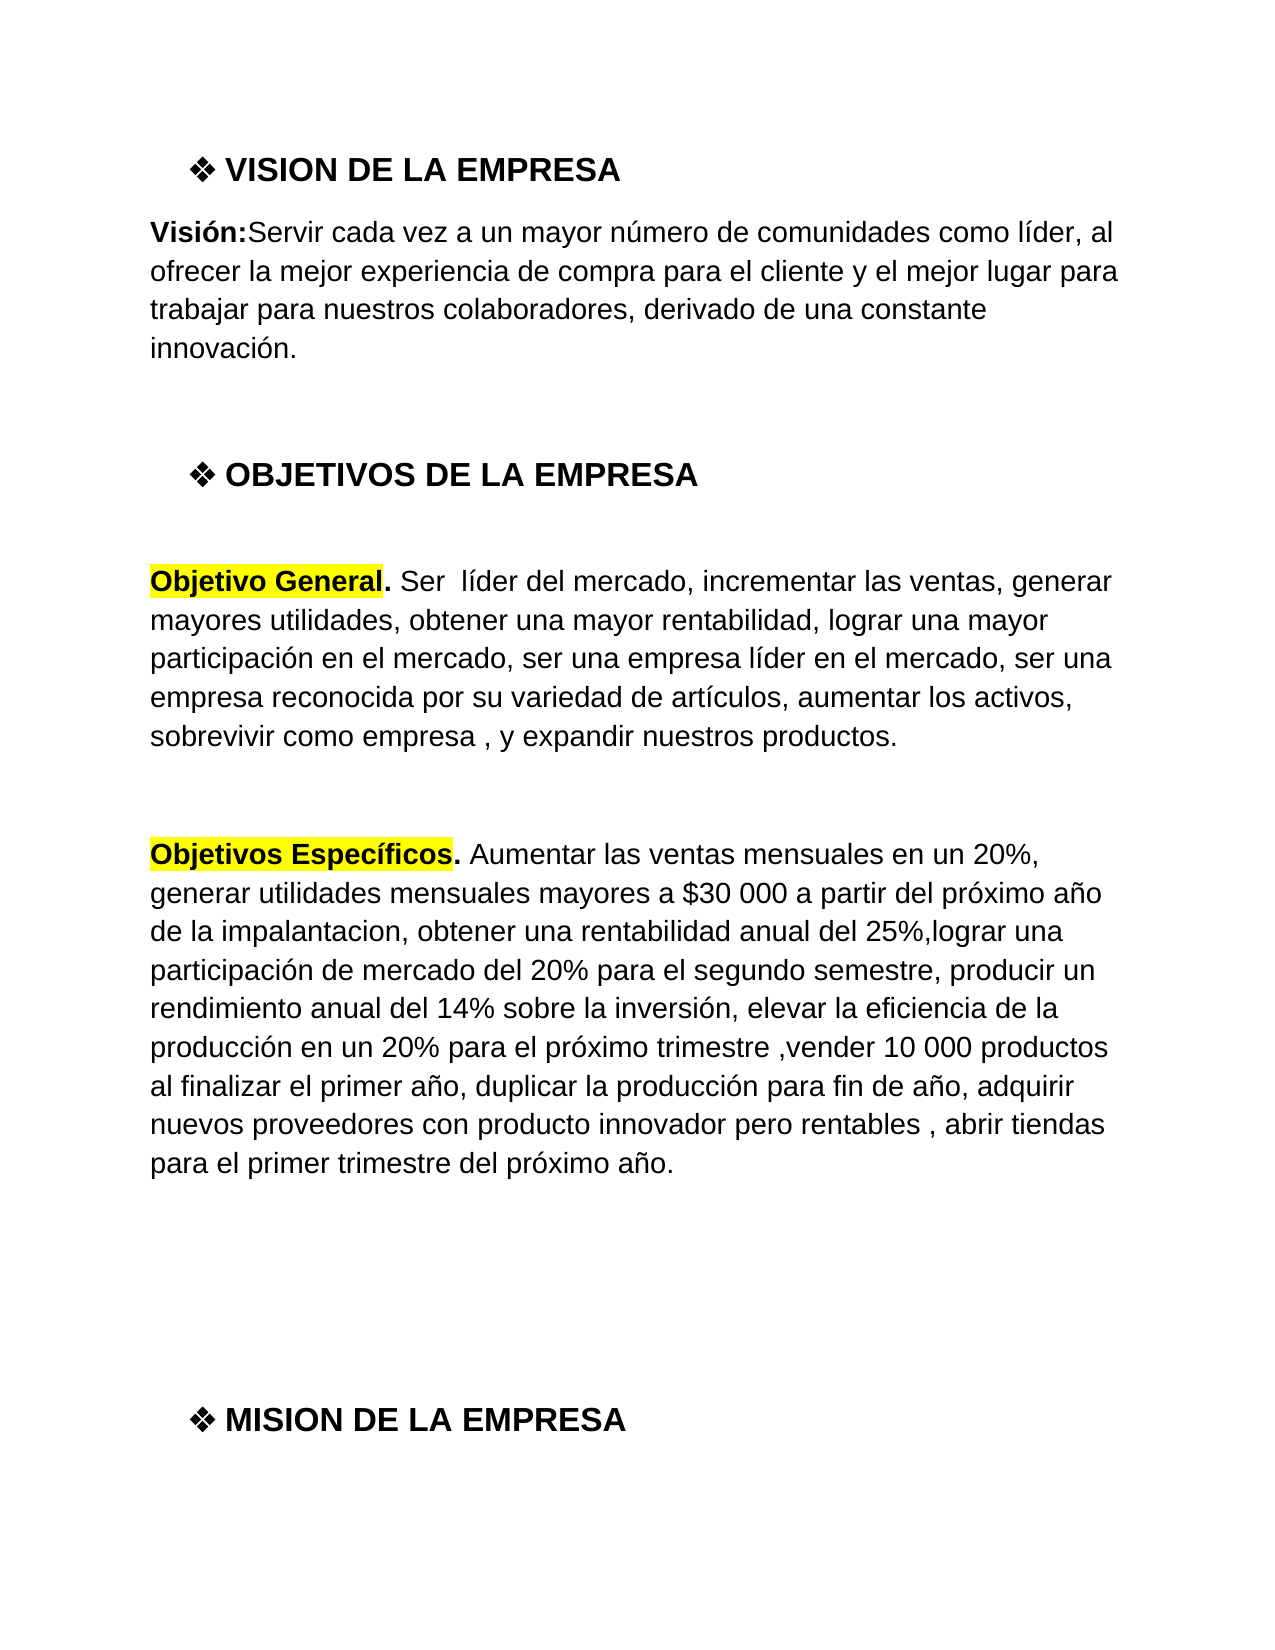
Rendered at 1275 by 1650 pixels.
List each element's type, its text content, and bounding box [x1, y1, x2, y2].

text Objetivo General. Ser líder del mercado, incrementar las ventas, generar mayores utilidades, obtener una mayor rentabilidad, lograr una mayor participación en el mercado, ser una empresa líder en el mercado, ser una empresa reconocida por su variedad de artículos, aumentar los activos, sobrevivir como empresa , y expandir nuestros productos. [150, 564, 1125, 752]
list VISION DE LA EMPRESA [187, 150, 1125, 188]
list MISION DE LA EMPRESA [187, 1400, 1125, 1438]
list OBJETIVOS DE LA EMPRESA [187, 455, 1125, 494]
text Visión:Servir cada vez a un mayor número de comunidades como líder, al ofrecer la mejor experiencia de compra para el cliente y el mejor lugar para trabajar para nuestros colaboradores, derivado de una constante innovación. [150, 215, 1125, 364]
text Objetivos Específicos. Aumentar las ventas mensuales en un 20%, generar utilidades mensuales mayores a $30 000 a partir del próximo año de la impalantacion, obtener una rentabilidad anual del 25%,lograr una participación de mercado del 20% para el segundo semestre, producir un rendimiento anual del 14% sobre la inversión, elevar la eficiencia de la producción en un 20% para el próximo trimestre ,vender 10 000 productos al finalizar el primer año, duplicar la producción para fin de año, adquirir nuevos proveedores con producto innovador pero rentables , abrir tiendas para el primer trimestre del próximo año. [150, 837, 1125, 1179]
